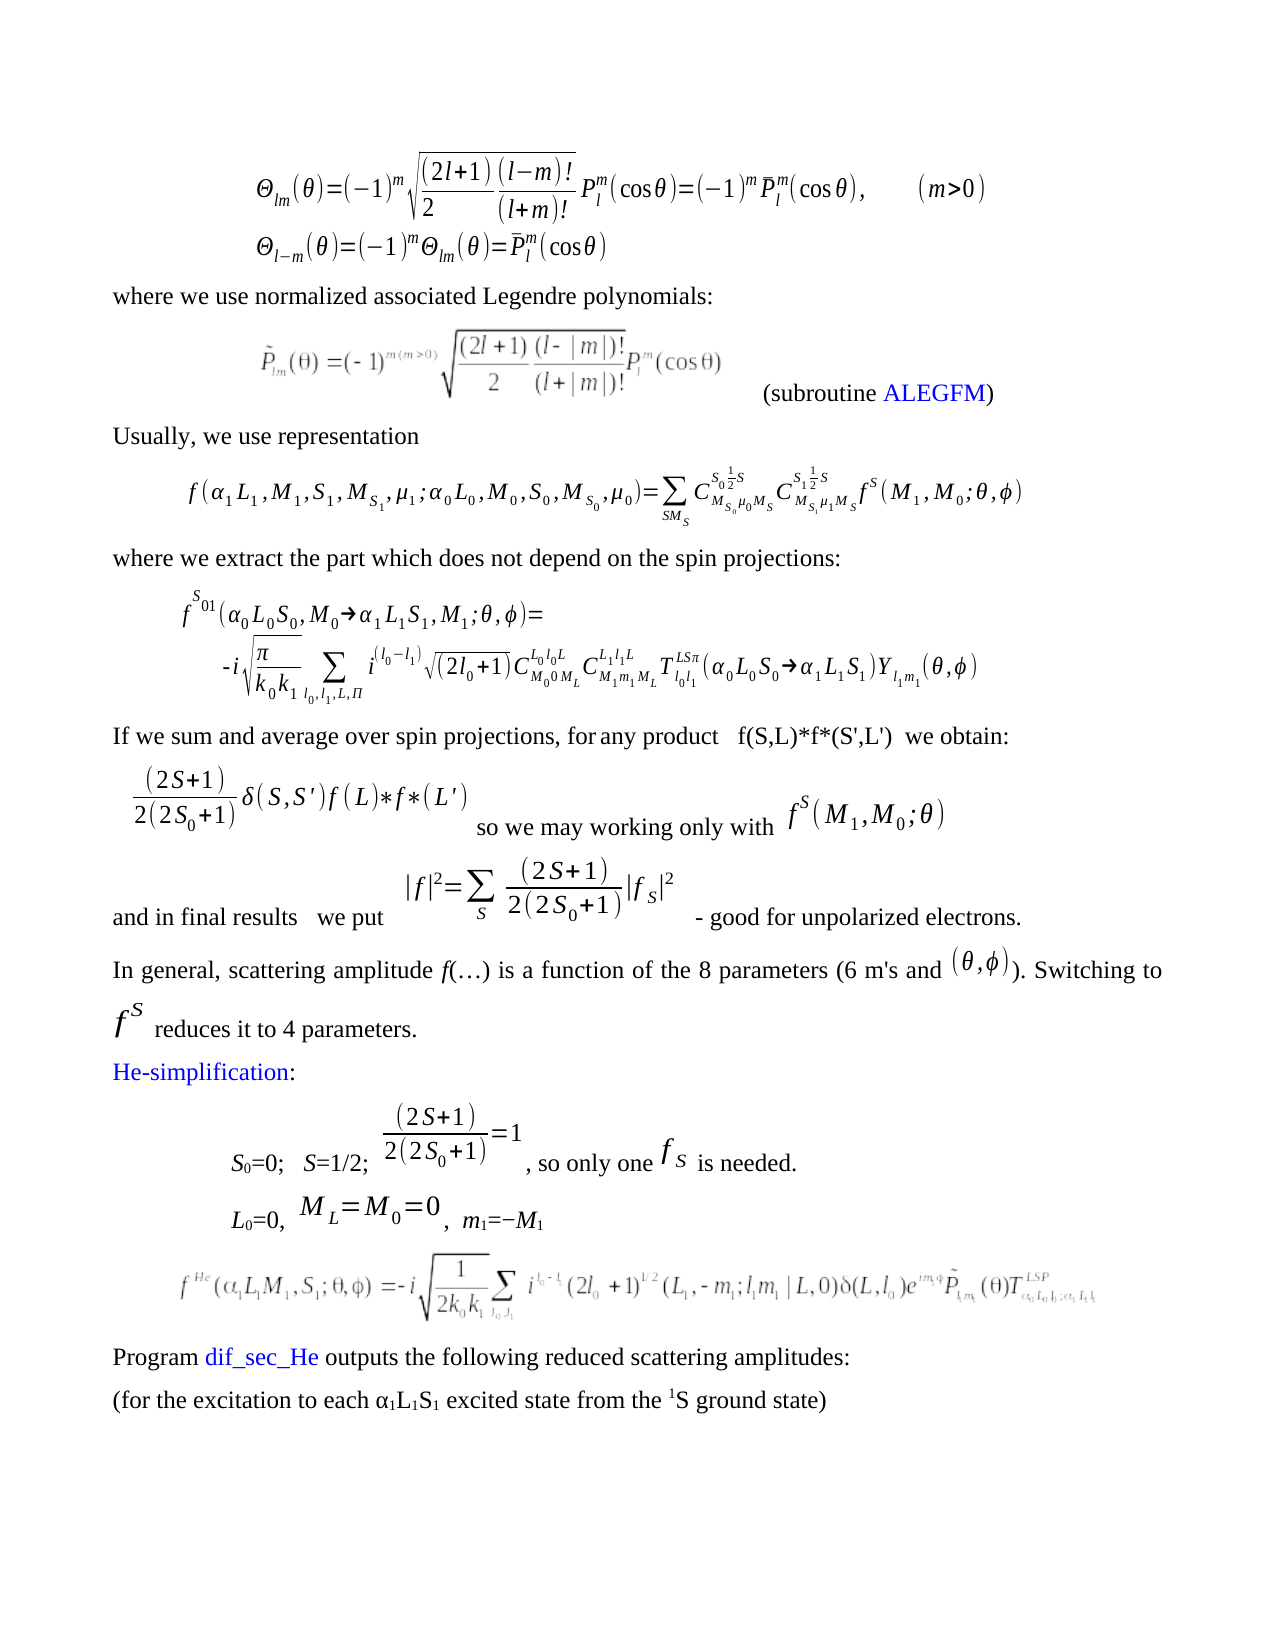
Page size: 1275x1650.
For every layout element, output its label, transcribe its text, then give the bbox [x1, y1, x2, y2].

text L0=0, , m1=−M1 [112, 1191, 1162, 1234]
text S0=0; S=1/2; , so only one is needed. [112, 1101, 1162, 1177]
text Usually, we use representation [112, 421, 1162, 450]
text He-simplification: [112, 1057, 1162, 1086]
text Program dif_sec_He outputs the following reduced scattering amplitudes: [112, 1342, 1162, 1371]
text where we use normalized associated Legendre polynomials: [112, 281, 1162, 310]
text If we sum and average over spin projections, for any product f(S,L)*f*(S',L') we obtain: [112, 721, 1162, 750]
text and in final results we put - good for unpolarized electrons. [112, 855, 1162, 931]
text (for the excitation to each α1L1S1 excited state from the 1S ground state) [112, 1385, 1162, 1414]
text In general, scattering amplitude f(…) is a function of the 8 parameters (6 m's and ). Switching to reduces it to 4 parameters. [112, 945, 1162, 1043]
text so we may working only with [112, 764, 1162, 840]
text (subroutine ALEGFM) [112, 324, 1162, 407]
text where we extract the part which does not depend on the spin projections: [112, 543, 1162, 572]
